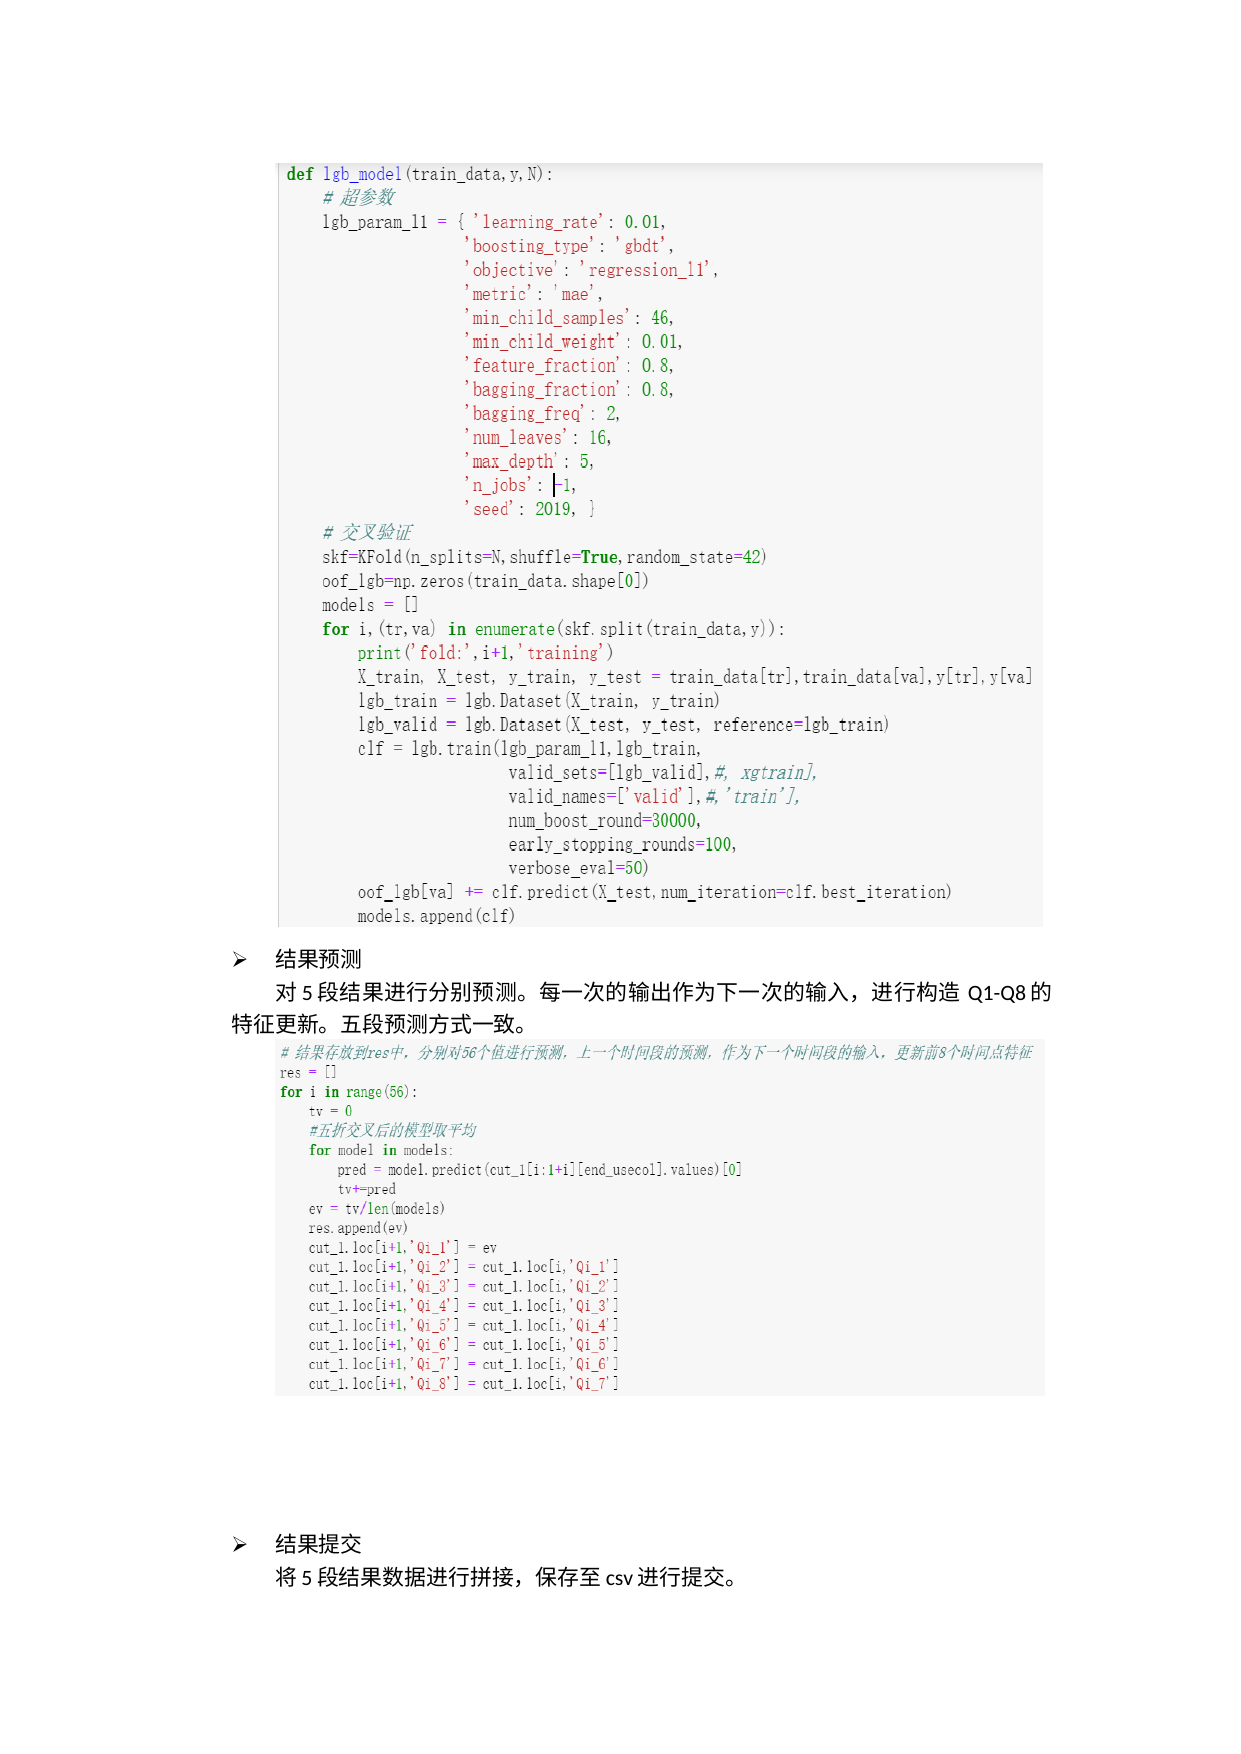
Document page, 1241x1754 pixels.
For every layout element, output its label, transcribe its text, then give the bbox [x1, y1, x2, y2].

list 对5段结果进行分别预测。每一次的输出作为下一次的输入，进行构造Q1-Q8的特征更新。五段预测方式一致。 [231, 974, 1053, 1039]
list 将5段结果数据进行拼接，保存至csv进行提交。 [231, 1559, 1053, 1592]
picture [275, 162, 1043, 927]
list 结果预测 [231, 942, 1053, 974]
picture [275, 1039, 1045, 1396]
list 结果提交 [231, 1527, 1053, 1559]
